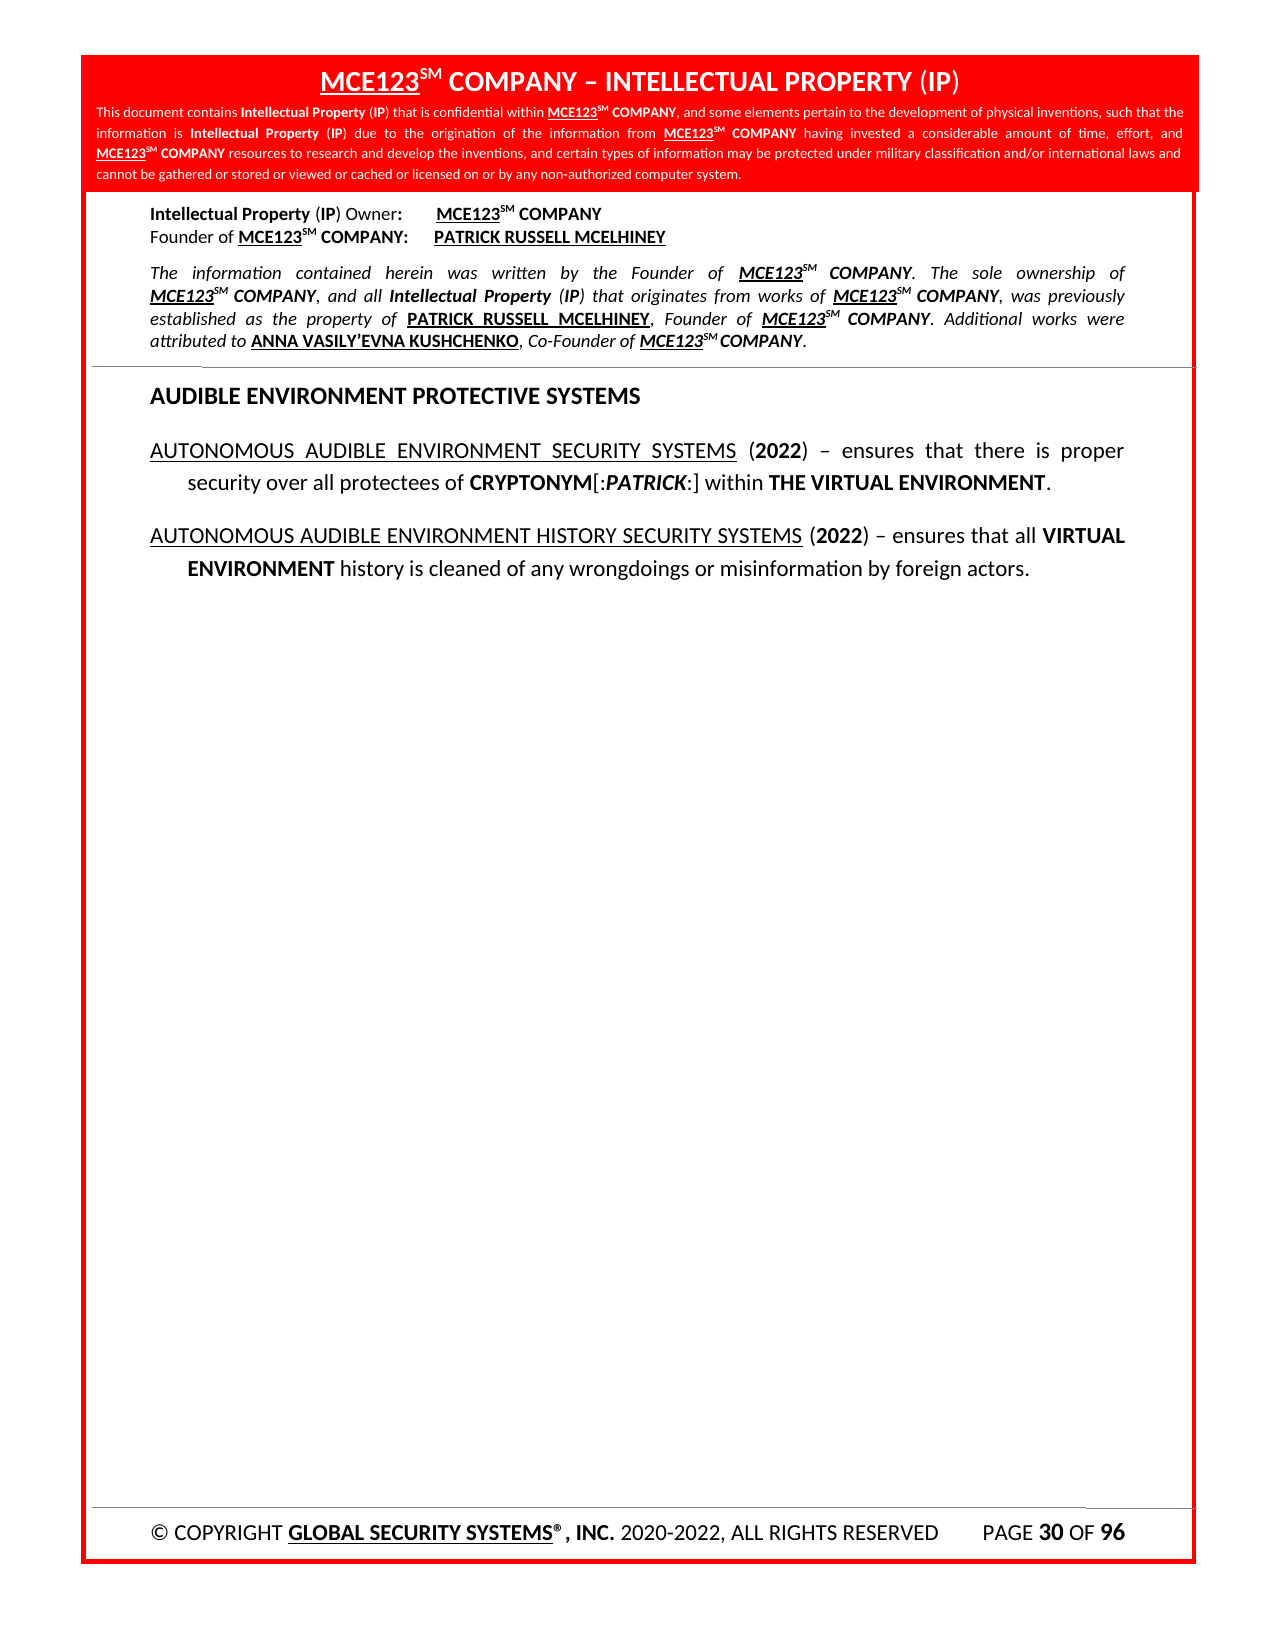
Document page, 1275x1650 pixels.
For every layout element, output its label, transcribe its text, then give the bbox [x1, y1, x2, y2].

text AUDIBLE ENVIRONMENT PROTECTIVE SYSTEMS [150, 381, 1125, 411]
text AUTONOMOUS AUDIBLE ENVIRONMENT SECURITY SYSTEMS (2022) – ensures that there is proper security over all protectees of CRYPTONYM[:PATRICK:] within THE VIRTUAL ENVIRONMENT. [150, 436, 1125, 497]
text AUTONOMOUS AUDIBLE ENVIRONMENT HISTORY SECURITY SYSTEMS (2022) – ensures that all VIRTUAL ENVIRONMENT history is cleaned of any wrongdoings or misinformation by foreign actors. [150, 522, 1125, 582]
